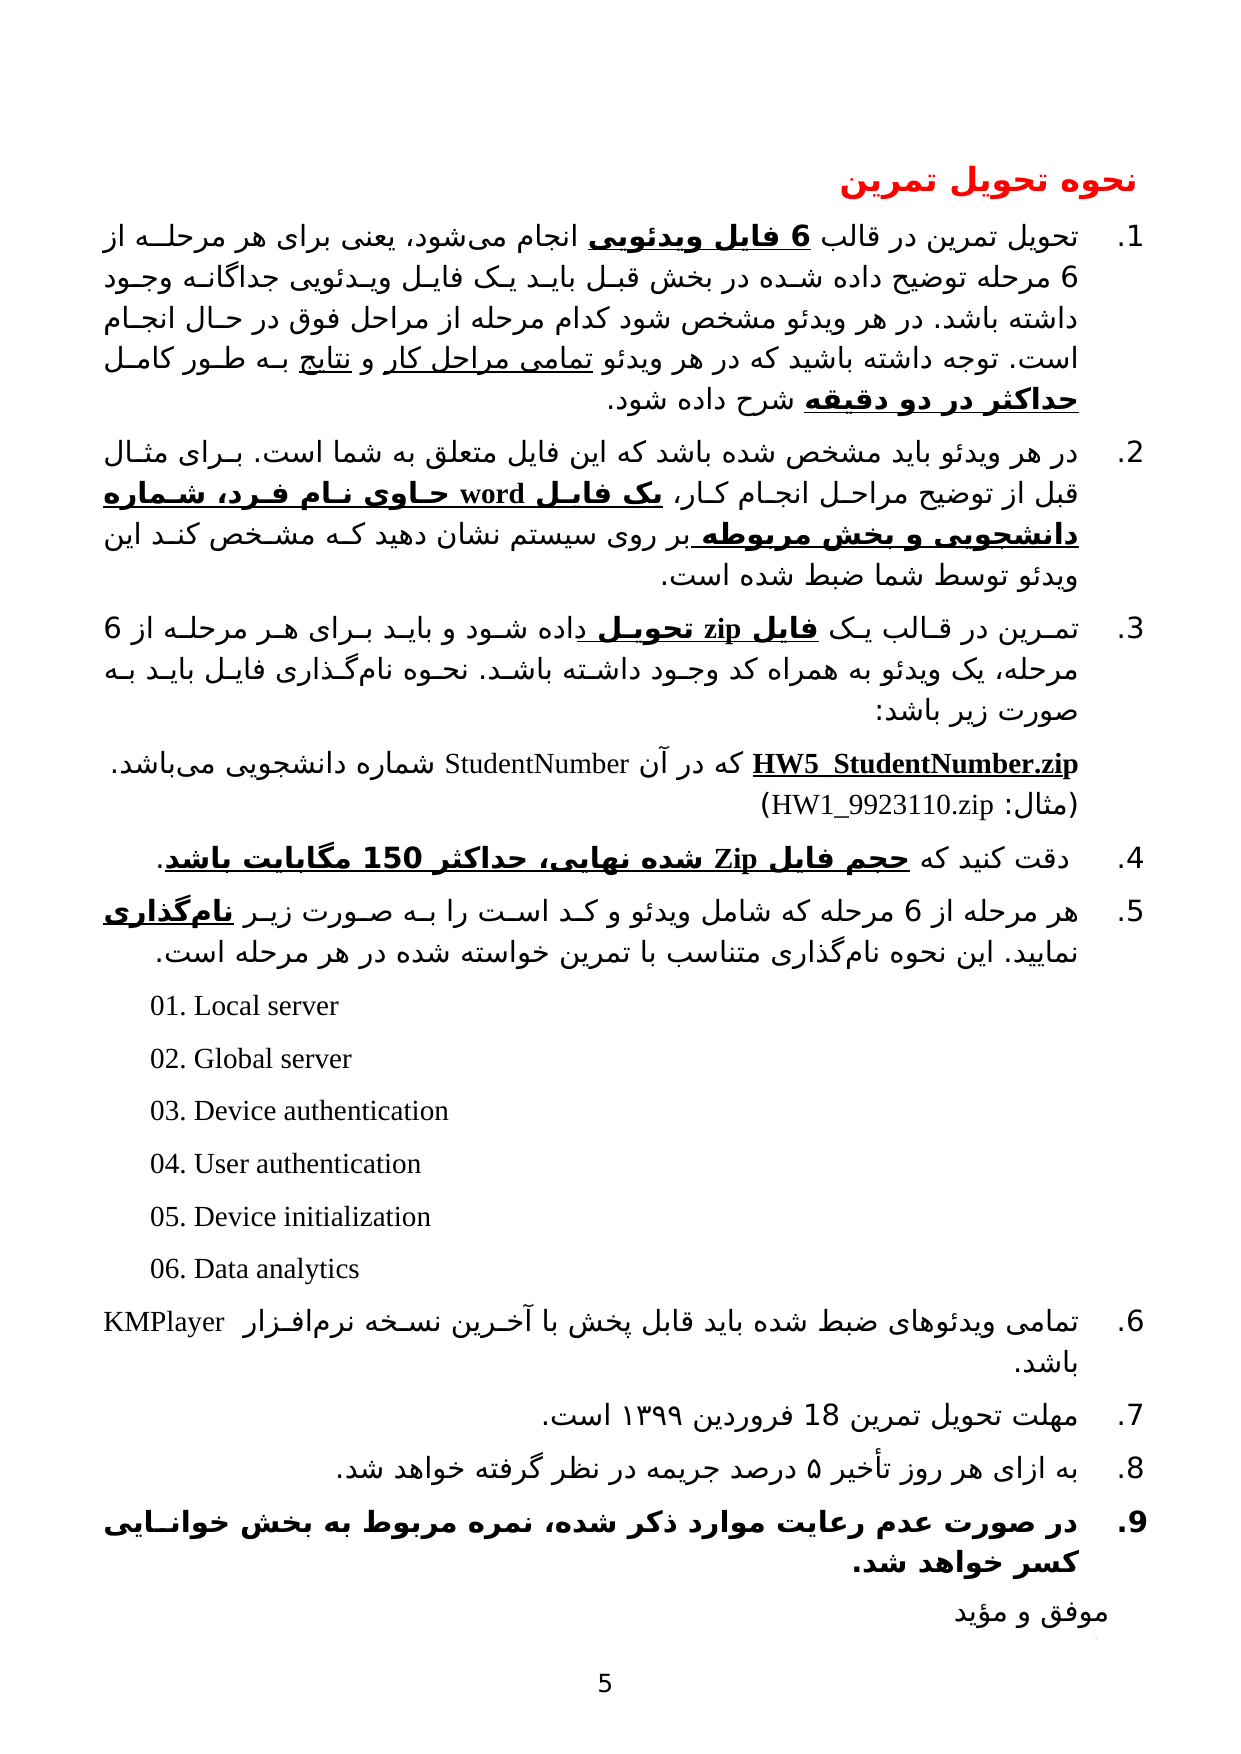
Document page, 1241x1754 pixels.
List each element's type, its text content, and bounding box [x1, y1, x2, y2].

list مهلت تحویل تمرین 18 فروردین ۱۳۹۹ است. [103, 1398, 1117, 1432]
text 03. Device authentication [150, 1093, 1107, 1127]
text HW5_StudentNumber.zip که در آن StudentNumber شماره دانشجویی می‌باشد. (مثال: HW1_9923110.zip) [103, 746, 1079, 821]
list در صورت عدم رعایت موارد ذکر شده، نمره مربوط به بخش خوانایی کسر خواهد شد. [103, 1505, 1117, 1580]
text 02. Global server [150, 1041, 1107, 1074]
list به ازای هر روز تأخیر ۵ درصد جریمه در نظر گرفته خواهد شد. [103, 1452, 1117, 1486]
text نحوه تحويل تمرين [103, 161, 1137, 199]
text 05. Device initialization [150, 1199, 1107, 1232]
list تحویل تمرین در قالب 6 فایل ویدئویی انجام می‌شود، یعنی برای هر مرحله از 6 مرحله توضیح داده شده در بخش قبل باید یک فایل ویدئویی جداگانه وجود داشته باشد. در هر ویدئو مشخص شود کدام مرحله از مراحل فوق در حال انجام است. توجه داشته باشید که در هر ویدئو تمامی مراحل کار و نتایج به طور کامل حداکثر در دو دقیقه شرح داده شود. [103, 220, 1117, 417]
list دقت کنید که حجم فایل Zip شده نهایی، حداکثر 150 مگابایت باشد. [103, 841, 1117, 875]
list در هر ویدئو باید مشخص شده باشد که این فایل متعلق به شما است. برای مثال قبل از توضیح مراحل انجام کار، یک فایل word حاوی نام فرد، شماره دانشجویی و بخش مربوطه بر روی سیستم نشان دهید که مشخص کند این ویدئو توسط شما ضبط شده است. [103, 436, 1117, 592]
list هر مرحله از 6 مرحله که شامل ویدئو و کد است را به صورت زیر نام‌گذاری نمایید. این نحوه نام‌گذاری متناسب با تمرین خواسته شده در هر مرحله است. [103, 894, 1117, 969]
list تمرین در قالب یک فایل zip تحویل داده شود و باید برای هر مرحله از 6 مرحله، یک ویدئو به همراه کد وجود داشته باشد. نحوه نام‌گذاری فایل باید به صورت زیر باشد: [103, 611, 1117, 727]
text 04. User authentication [150, 1146, 1107, 1180]
text 06. Data analytics [150, 1252, 1107, 1285]
list تمامی ویدئوهای ضبط شده باید قابل پخش با آخرین نسخه نرم‌افزار KMPlayer باشد. [103, 1304, 1117, 1379]
text 01. Local server [150, 988, 1107, 1022]
